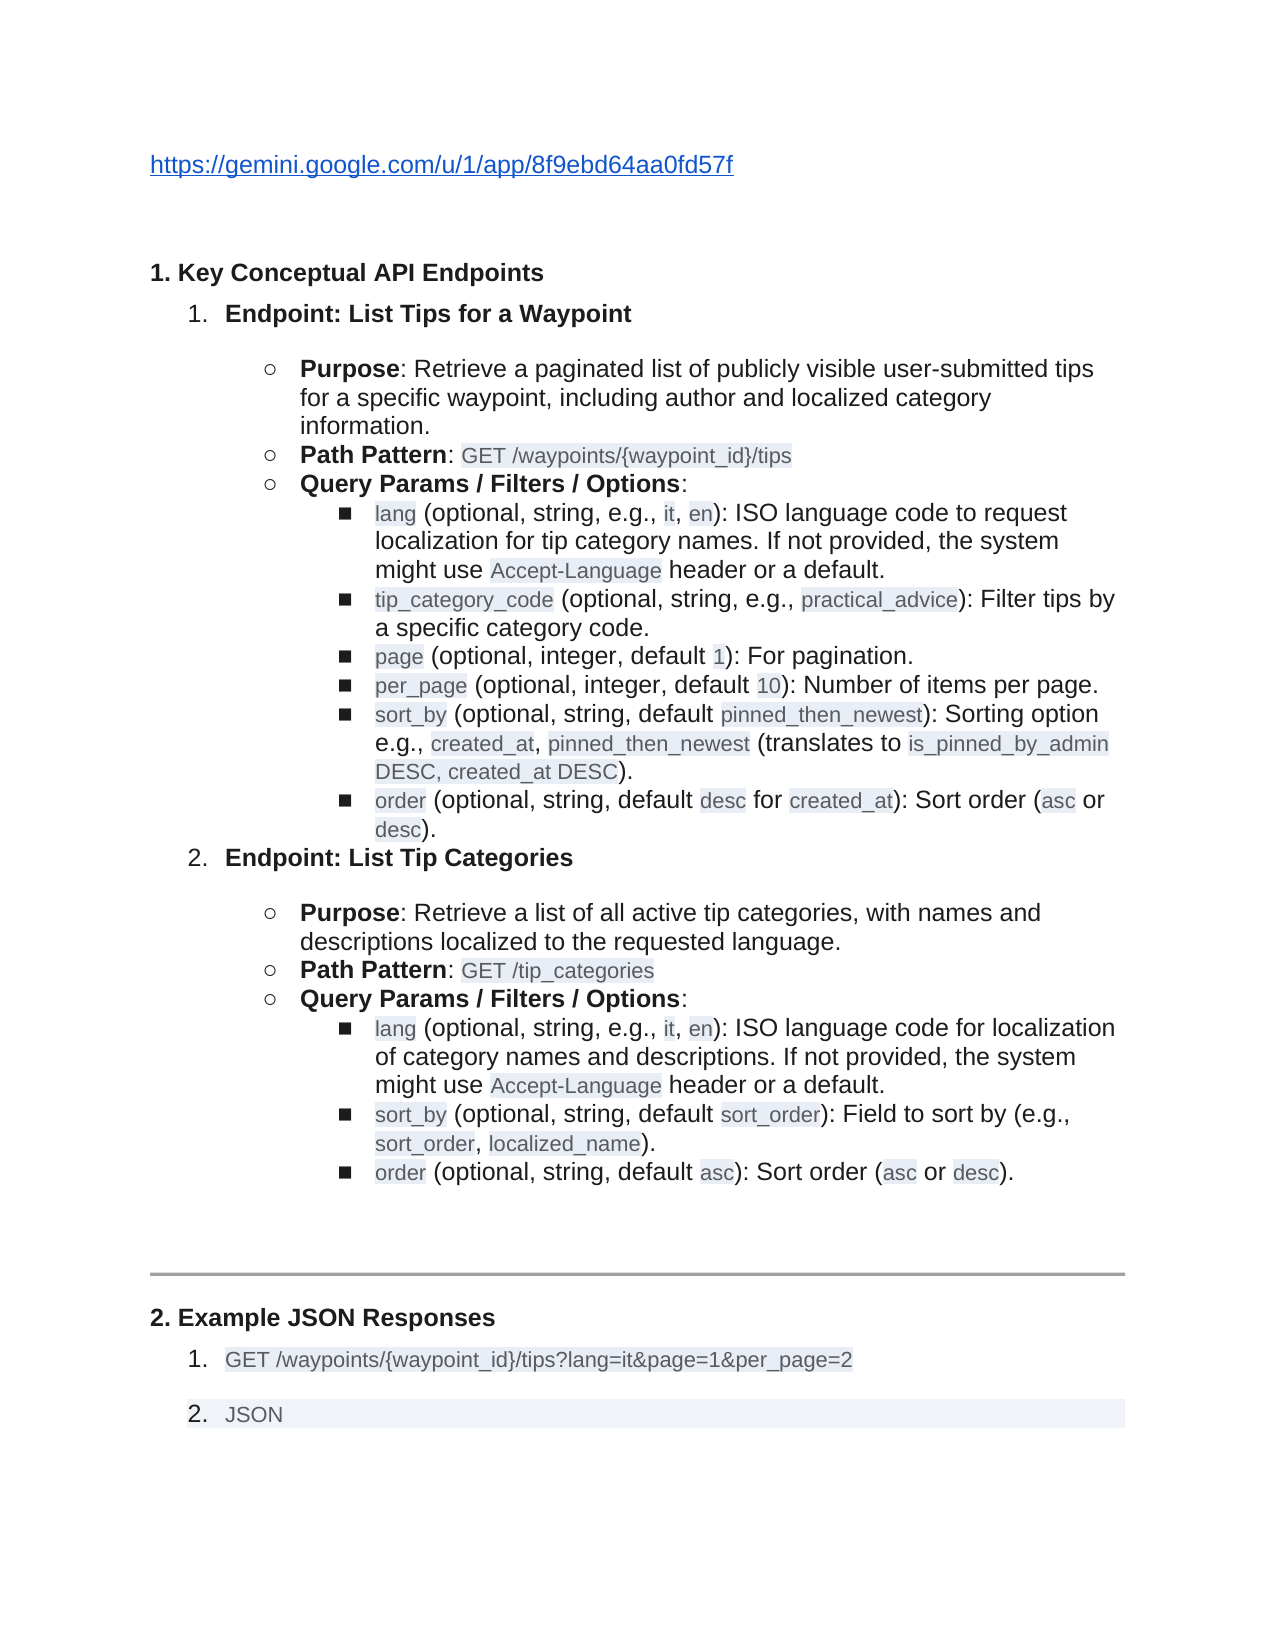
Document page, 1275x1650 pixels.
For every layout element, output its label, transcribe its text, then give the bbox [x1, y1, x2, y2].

list order (optional, string, default asc): Sort order (asc or desc). [337, 1156, 1125, 1185]
list tip_category_code (optional, string, e.g., practical_advice): Filter tips by a specific category code. [337, 584, 1125, 641]
list order (optional, string, default desc for created_at): Sort order (asc or desc). [337, 785, 1125, 843]
list page (optional, integer, default 1): For pagination. [337, 641, 1125, 670]
list lang (optional, string, e.g., it, en): ISO language code for localization of category names and descriptions. If not provided, the system might use Accept-Language header or a default. [337, 1013, 1125, 1099]
list Endpoint: List Tip Categories [187, 843, 1125, 898]
subtitle 1. Key Conceptual API Endpoints [150, 257, 1125, 286]
list sort_by (optional, string, default sort_order): Field to sort by (e.g., sort_order, localized_name). [337, 1099, 1125, 1156]
list lang (optional, string, e.g., it, en): ISO language code to request localization for tip category names. If not provided, the system might use Accept-Language header or a default. [337, 498, 1125, 584]
list per_page (optional, integer, default 10): Number of items per page. [337, 670, 1125, 699]
list Path Pattern: GET /tip_categories [262, 955, 1125, 984]
subtitle 2. Example JSON Responses [150, 1303, 1125, 1332]
list GET /waypoints/{waypoint_id}/tips?lang=it&page=1&per_page=2 [187, 1344, 1125, 1399]
list Purpose: Retrieve a paginated list of publicly visible user-submitted tips for a specific waypoint, including author and localized category information. [262, 354, 1125, 440]
list sort_by (optional, string, default pinned_then_newest): Sorting option e.g., created_at, pinned_then_newest (translates to is_pinned_by_admin DESC, created_at DESC). [337, 699, 1125, 785]
list Path Pattern: GET /waypoints/{waypoint_id}/tips [262, 440, 1125, 469]
list JSON [187, 1399, 1125, 1428]
text https://gemini.google.com/u/1/app/8f9ebd64aa0fd57f [150, 150, 1125, 179]
list Purpose: Retrieve a list of all active tip categories, with names and descriptions localized to the requested language. [262, 898, 1125, 955]
list Query Params / Filters / Options: [262, 469, 1125, 498]
list Endpoint: List Tips for a Waypoint [187, 299, 1125, 354]
list Query Params / Filters / Options: [262, 984, 1125, 1013]
